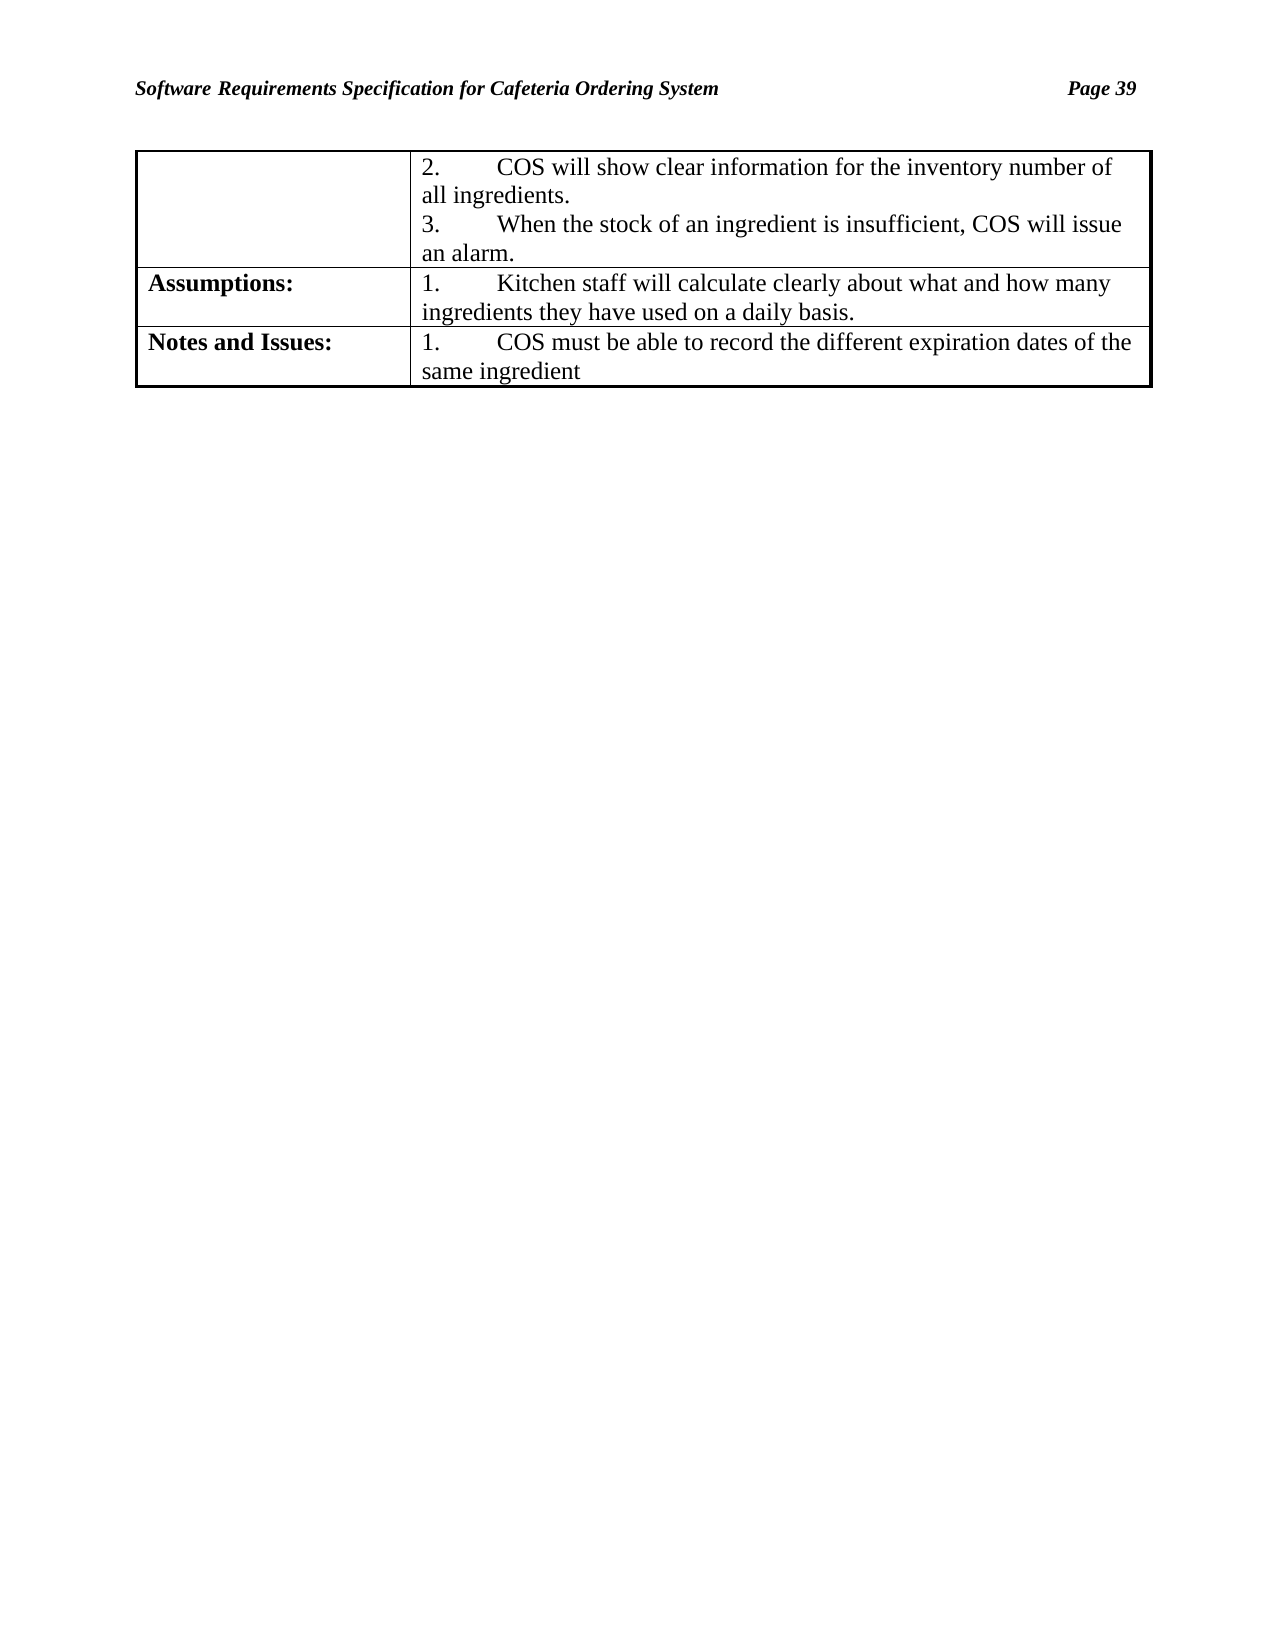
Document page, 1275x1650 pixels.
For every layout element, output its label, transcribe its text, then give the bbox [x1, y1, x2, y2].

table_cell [411, 152, 1149, 267]
table_cell COS must be able to record the different expiration dates of the same ingredient [411, 327, 1149, 385]
table_cell Kitchen staff will calculate clearly about what and how many ingredients they have used on a daily basis. [411, 268, 1149, 326]
table_cell Assumptions: [138, 268, 410, 326]
table_cell Notes and Issues: [138, 327, 410, 385]
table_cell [138, 152, 410, 267]
